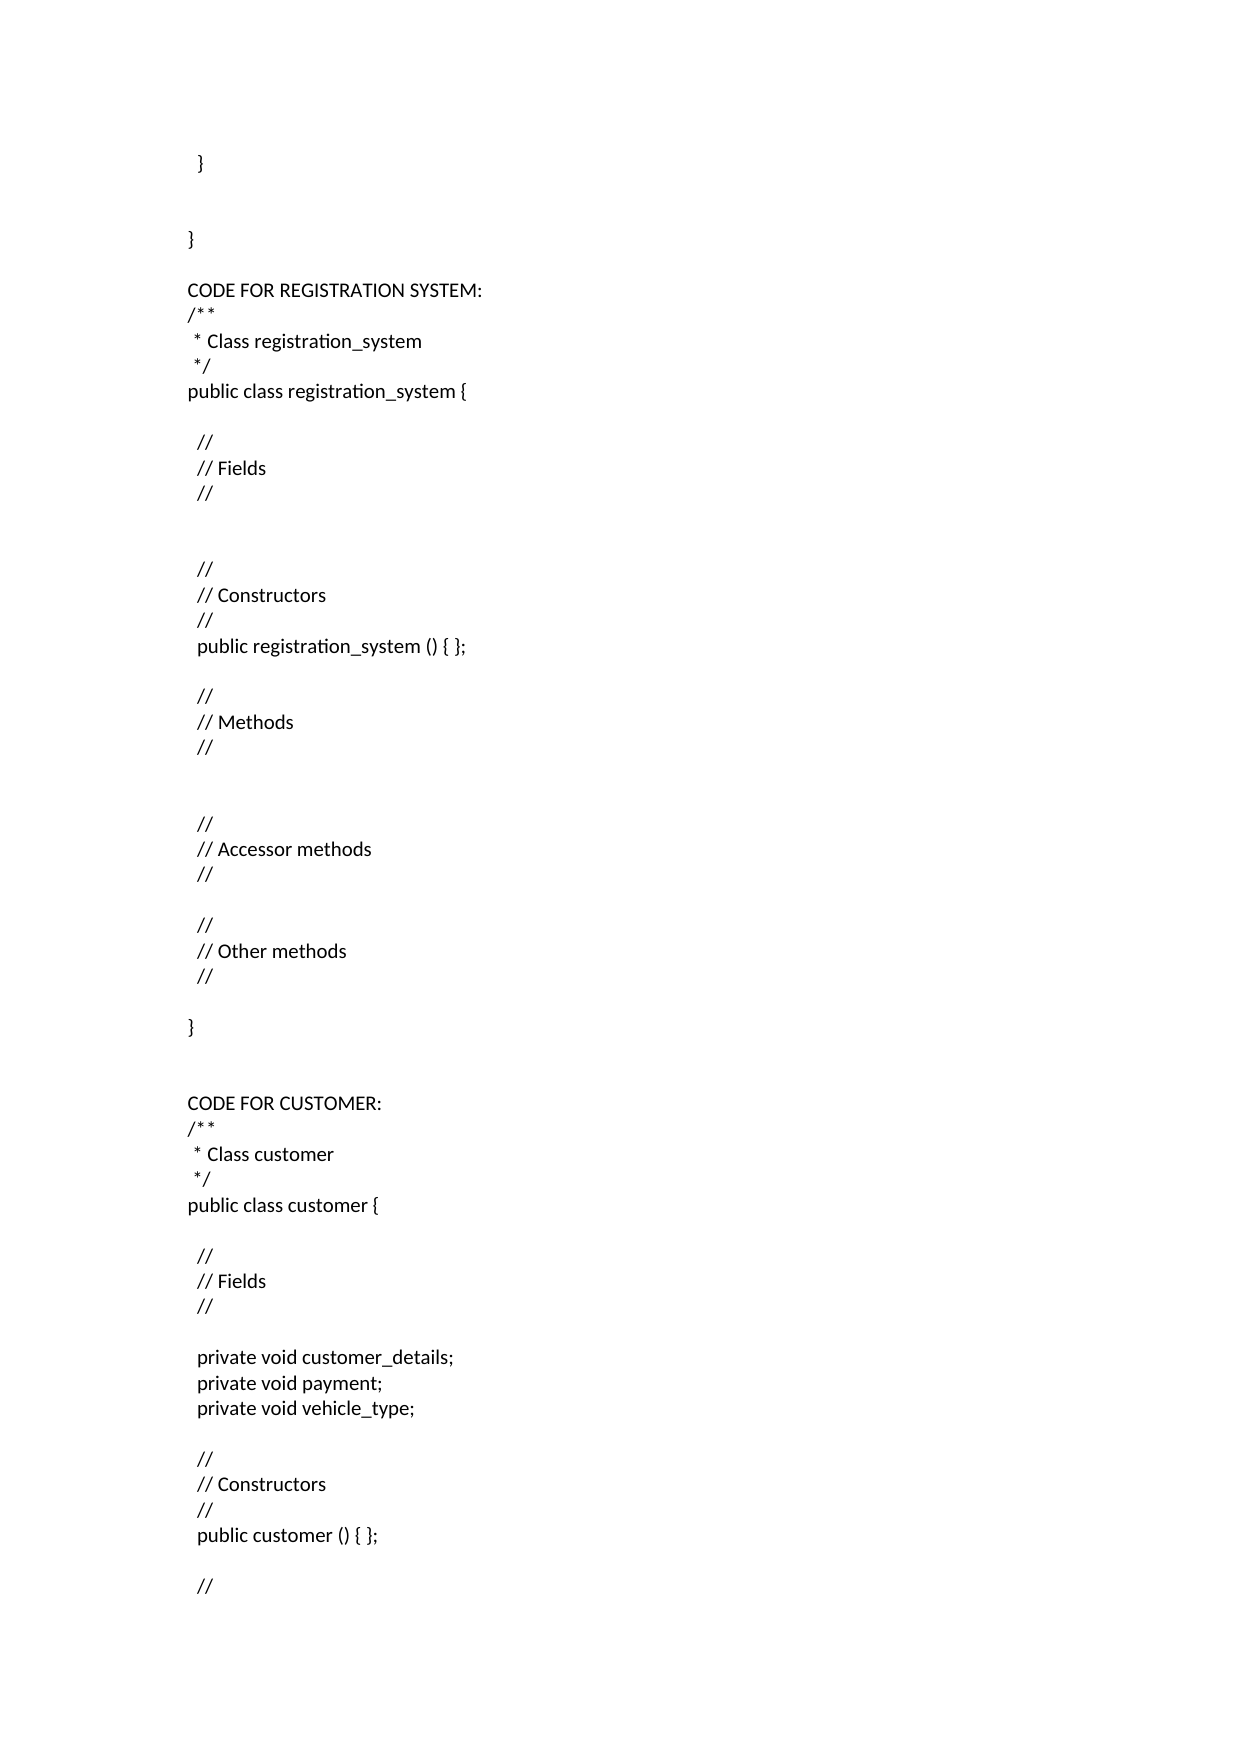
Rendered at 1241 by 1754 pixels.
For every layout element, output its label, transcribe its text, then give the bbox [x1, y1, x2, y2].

text // [187, 1497, 1053, 1522]
text // [187, 912, 1053, 938]
text // [187, 684, 1053, 709]
text // [187, 1243, 1053, 1268]
text // [187, 607, 1053, 633]
text // [187, 734, 1053, 760]
text * Class registration_system [187, 328, 1053, 353]
text // Methods [187, 709, 1053, 734]
text public customer () { }; [187, 1522, 1053, 1548]
text } [187, 226, 1053, 252]
text /** [187, 302, 1053, 328]
text private void vehicle_type; [187, 1395, 1053, 1421]
text // Fields [187, 455, 1053, 480]
text private void customer_details; [187, 1344, 1053, 1370]
text // Constructors [187, 582, 1053, 607]
text // [187, 1446, 1053, 1472]
text /** [187, 1116, 1053, 1141]
text public class customer { [187, 1192, 1053, 1217]
text // Constructors [187, 1472, 1053, 1497]
text // [187, 811, 1053, 836]
text */ [187, 353, 1053, 379]
text // Fields [187, 1268, 1053, 1294]
text // Accessor methods [187, 836, 1053, 862]
text public class registration_system { [187, 379, 1053, 404]
text * Class customer [187, 1141, 1053, 1167]
text } [187, 1014, 1053, 1039]
text // [187, 429, 1053, 455]
text // [187, 1294, 1053, 1319]
text } [187, 150, 1053, 175]
text CODE FOR CUSTOMER: [187, 1090, 1053, 1116]
text // Other methods [187, 938, 1053, 963]
text */ [187, 1167, 1053, 1192]
text // [187, 862, 1053, 887]
text public registration_system () { }; [187, 633, 1053, 658]
text // [187, 1573, 1053, 1599]
text private void payment; [187, 1370, 1053, 1395]
text // [187, 480, 1053, 506]
text // [187, 963, 1053, 989]
text CODE FOR REGISTRATION SYSTEM: [187, 277, 1053, 302]
text // [187, 557, 1053, 582]
